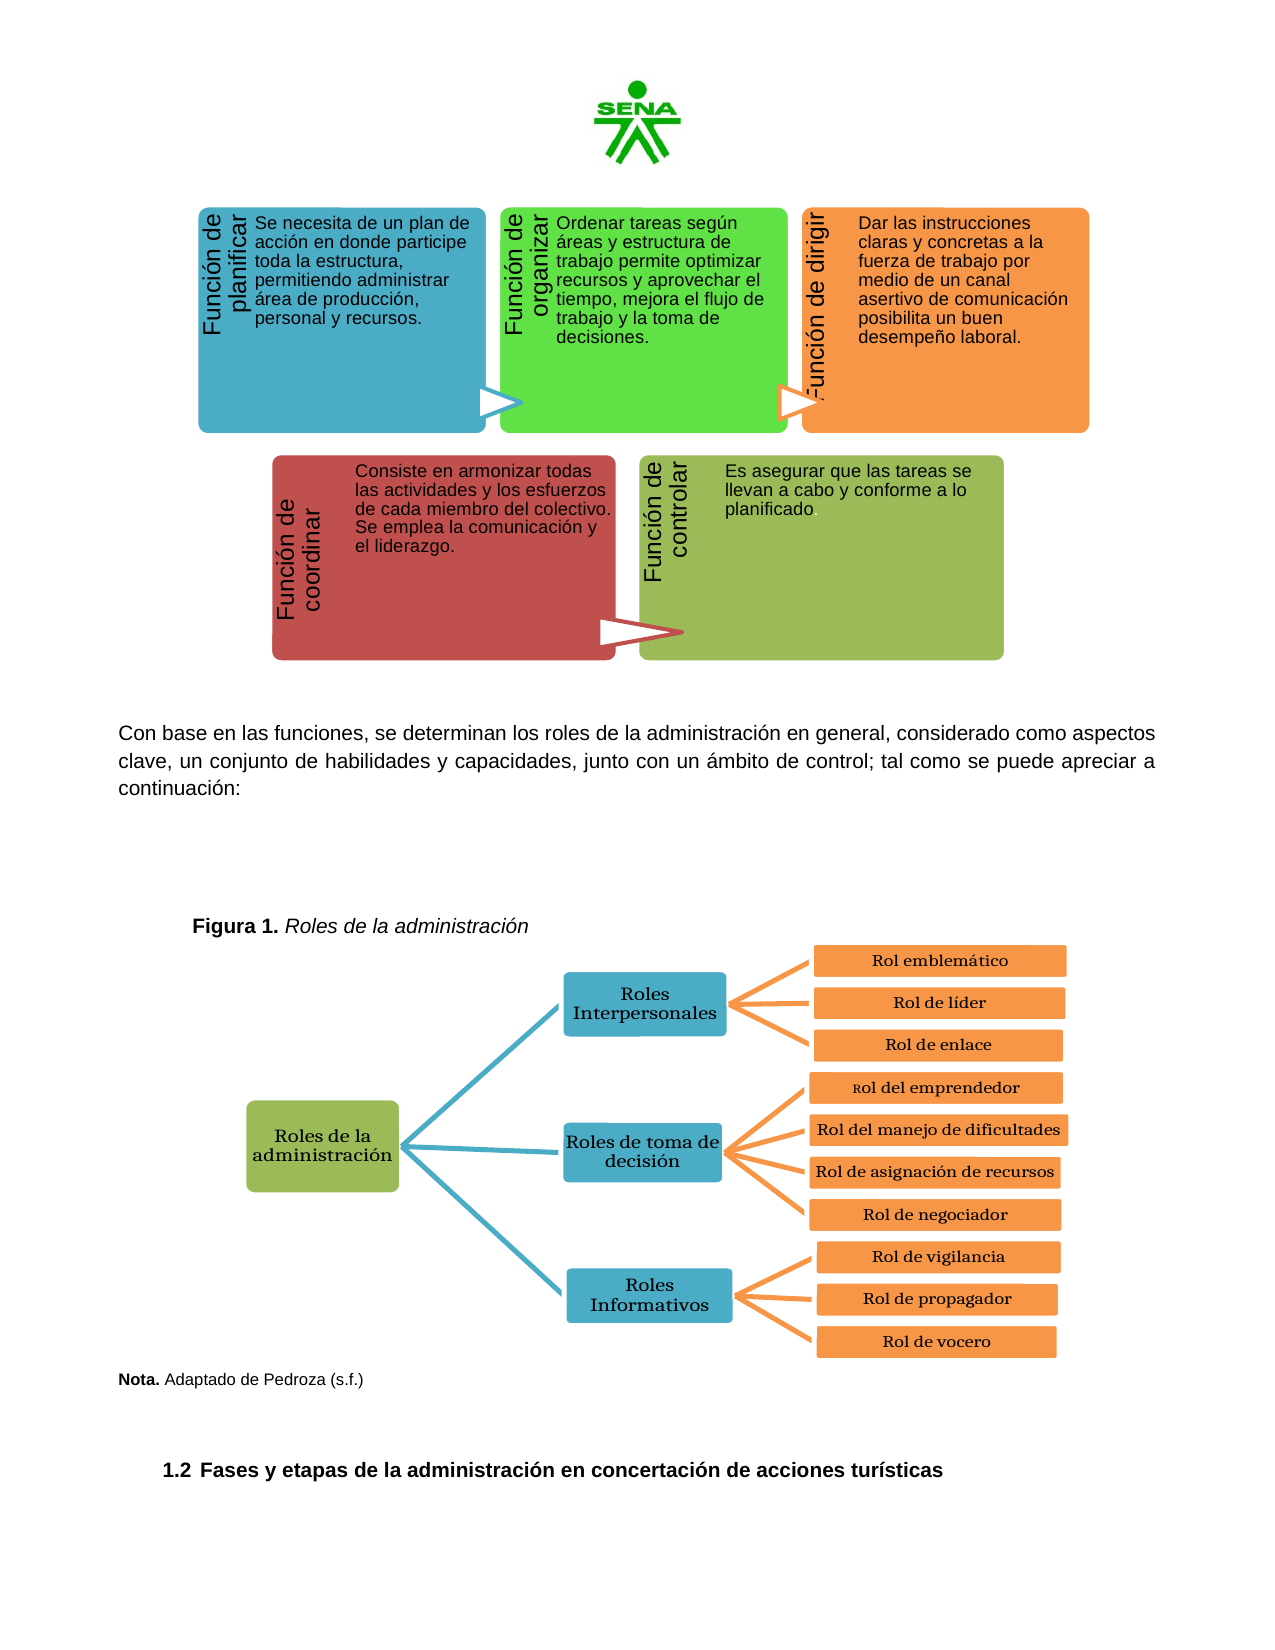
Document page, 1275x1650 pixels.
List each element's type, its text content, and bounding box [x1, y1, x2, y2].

list Fases y etapas de la administración en concertación de acciones turísticas [162, 1458, 1157, 1482]
text Nota. Adaptado de Pedroza (s.f.) [118, 1370, 1157, 1389]
text Con base en las funciones, se determinan los roles de la administración en general, considerado como aspectos clave, un conjunto de habilidades y capacidades, junto con un ámbito de control; tal como se puede apreciar a continuación: [118, 721, 1157, 800]
picture [588, 75, 687, 172]
text Figura 1. Roles de la administración [192, 914, 1157, 938]
